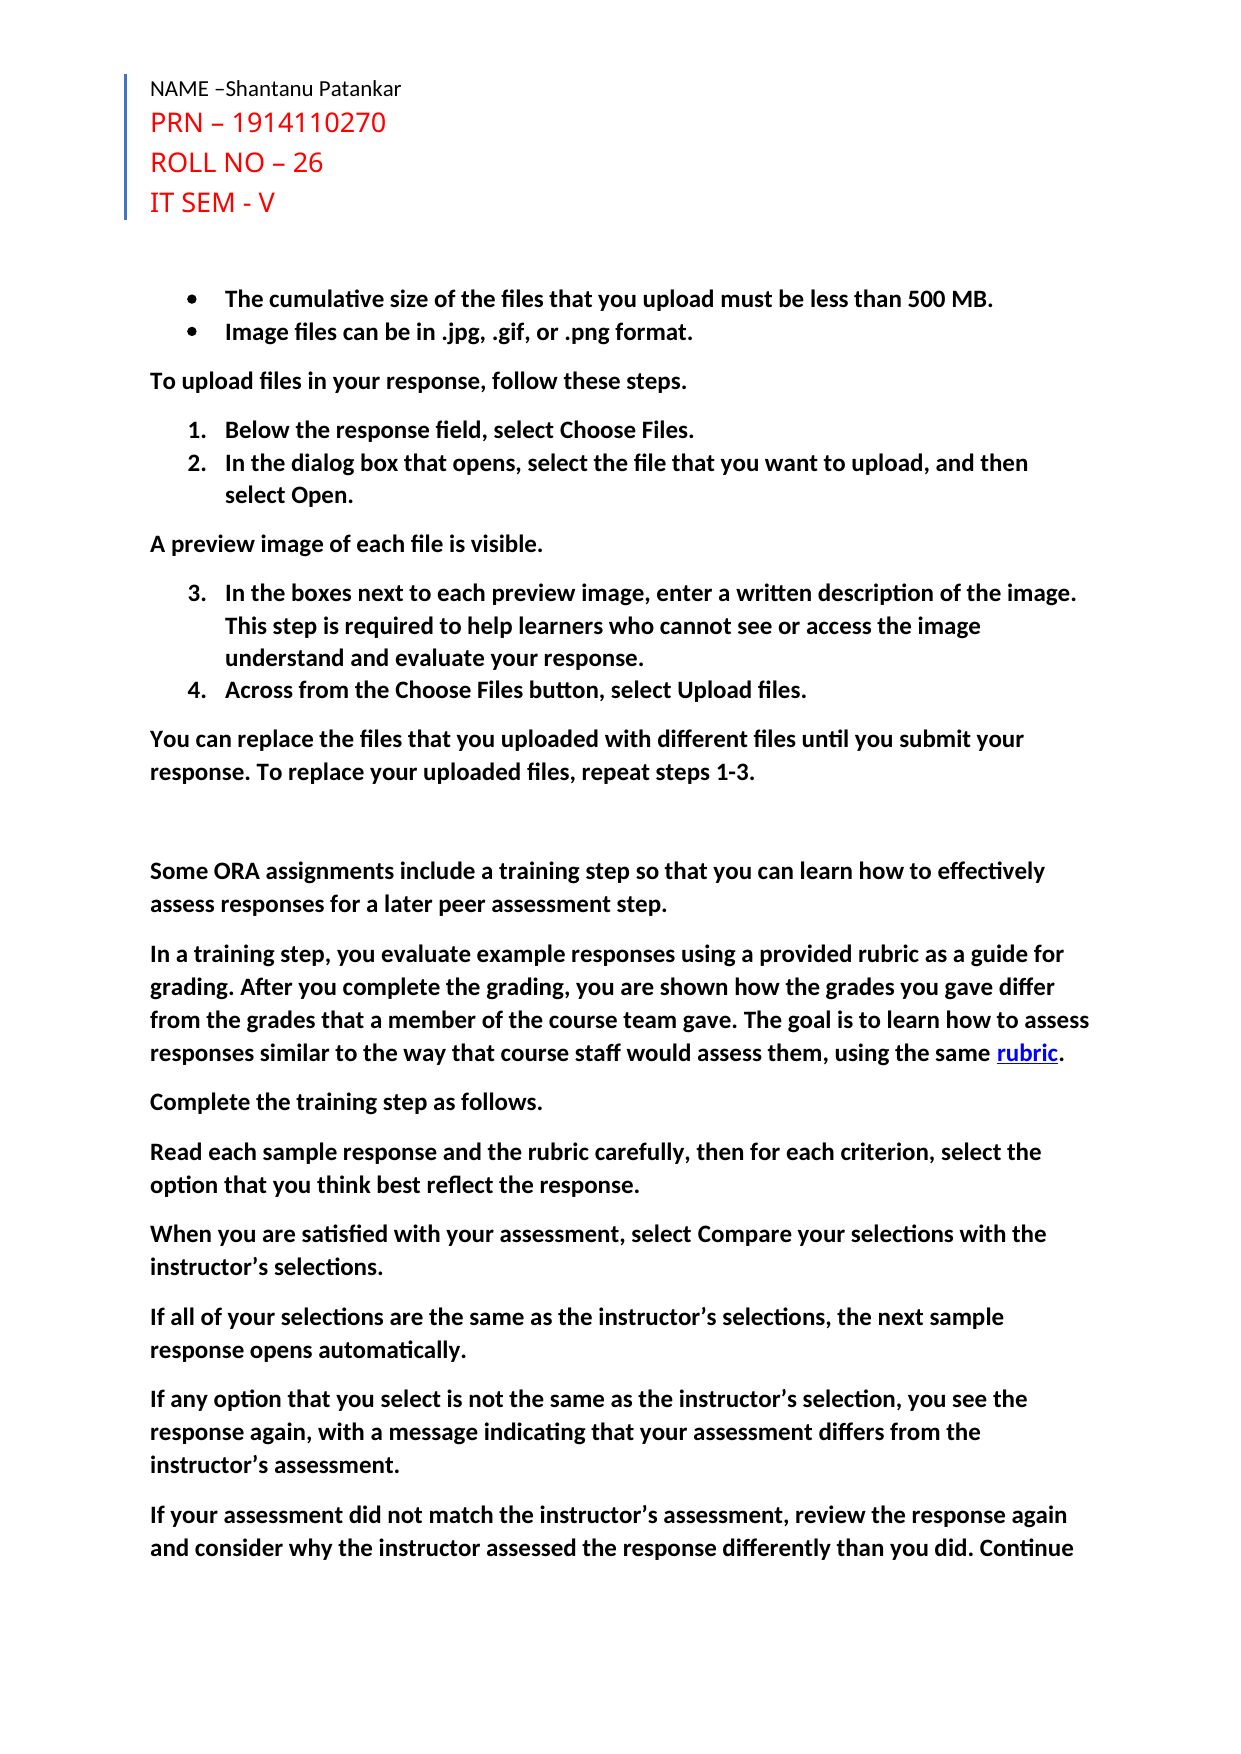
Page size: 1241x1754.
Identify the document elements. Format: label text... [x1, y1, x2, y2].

list In the boxes next to each preview image, enter a written description of the image. This step is required to help learners who cannot see or access the image understand and evaluate your response. [187, 578, 1090, 673]
text To upload files in your response, follow these steps. [150, 365, 1090, 395]
list The cumulative size of the files that you upload must be less than 500 MB. [187, 284, 1090, 314]
list Below the response field, select Choose Files. [187, 414, 1090, 445]
text Some ORA assignments include a training step so that you can learn how to effectively assess responses for a later peer assessment step. [150, 856, 1090, 919]
text When you are satisfied with your assessment, select Compare your selections with the instructor’s selections. [150, 1218, 1090, 1282]
list In the dialog box that opens, select the file that you want to upload, and then select Open. [187, 447, 1090, 509]
text Complete the training step as follows. [150, 1086, 1090, 1117]
text If all of your selections are the same as the instructor’s selections, the next sample response opens automatically. [150, 1301, 1090, 1364]
text If any option that you select is not the same as the instructor’s selection, you see the response again, with a message indicating that your assessment differs from the instructor’s assessment. [150, 1383, 1090, 1480]
text Read each sample response and the rubric carefully, then for each criterion, select the option that you think best reflect the response. [150, 1136, 1090, 1199]
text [150, 1499, 1090, 1562]
text A preview image of each file is visible. [150, 528, 1090, 558]
text You can replace the files that you uploaded with different files until you submit your response. To replace your uploaded files, repeat steps 1-3. [150, 723, 1090, 787]
list Image files can be in .jpg, .gif, or .png format. [187, 316, 1090, 346]
text In a training step, you evaluate example responses using a provided rubric as a guide for grading. After you complete the grading, you are shown how the grades you gave differ from the grades that a member of the course team gave. The goal is to learn how to assess responses similar to the way that course staff would assess them, using the same rubric. [150, 938, 1090, 1067]
list Across from the Choose Files button, select Upload files. [187, 674, 1090, 705]
